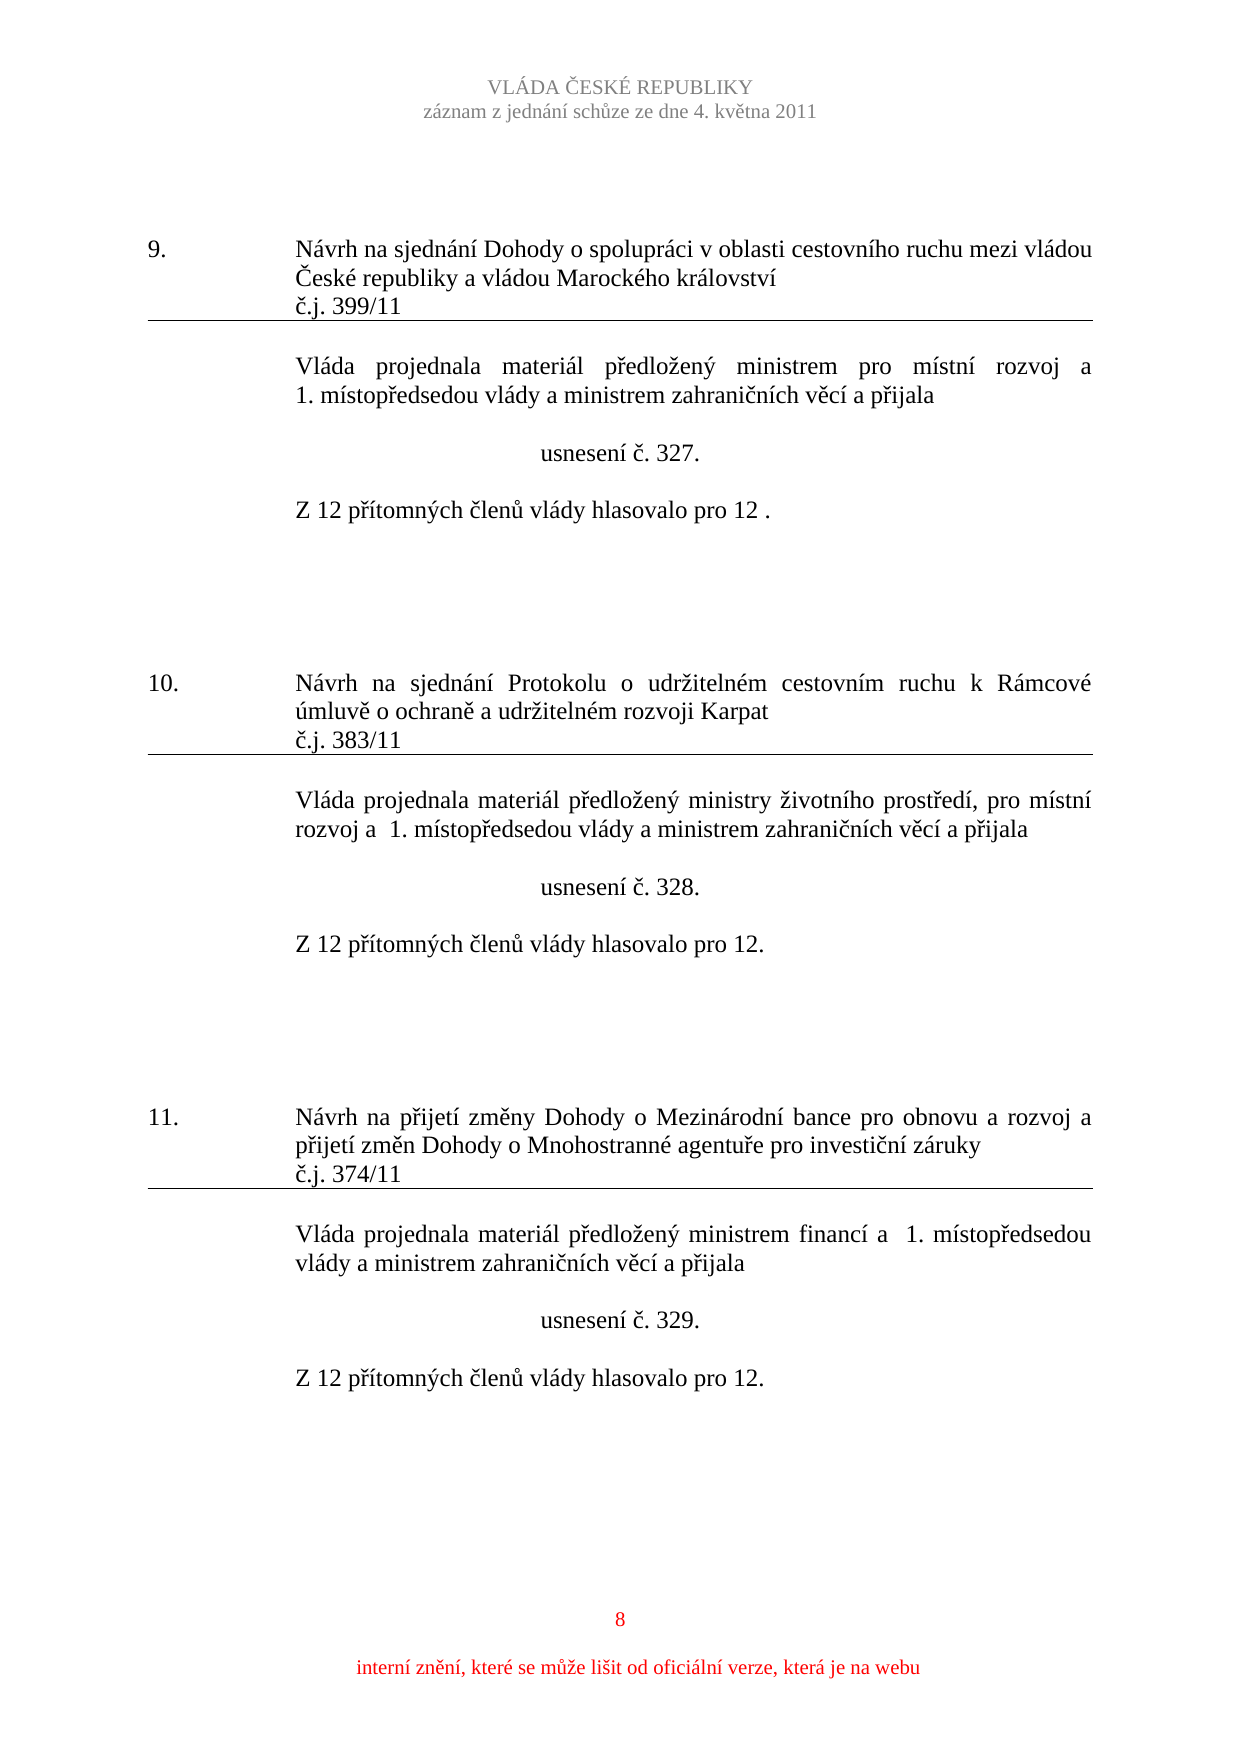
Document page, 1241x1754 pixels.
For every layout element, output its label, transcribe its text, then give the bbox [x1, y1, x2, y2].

text 11. Návrh na přijetí změny Dohody o Mezinárodní bance pro obnovu a rozvoj a přijetí změn Dohody o Mnohostranné agentuře pro investiční záruky [148, 1102, 1093, 1159]
text Vláda projednala materiál předložený ministrem financí a 1. místopředsedou vlády a ministrem zahraničních věcí a přijala [148, 1219, 1093, 1277]
text č.j. 383/11 [148, 725, 1093, 754]
text č.j. 399/11 [148, 291, 1093, 320]
text Vláda projednala materiál předložený ministrem pro místní rozvoj a 1. místopředsedou vlády a ministrem zahraničních věcí a přijala [148, 351, 1093, 409]
text usnesení č. 329. [148, 1305, 1093, 1334]
text Z 12 přítomných členů vlády hlasovalo pro 12. [148, 1363, 1093, 1392]
text 9. Návrh na sjednání Dohody o spolupráci v oblasti cestovního ruchu mezi vládou České republiky a vládou Marockého království [148, 234, 1093, 291]
text Z 12 přítomných členů vlády hlasovalo pro 12. [148, 929, 1093, 958]
text usnesení č. 327. [148, 438, 1093, 466]
text č.j. 374/11 [148, 1159, 1093, 1188]
text 10. Návrh na sjednání Protokolu o udržitelném cestovním ruchu k Rámcové úmluvě o ochraně a udržitelném rozvoji Karpat [148, 668, 1093, 725]
text usnesení č. 328. [148, 872, 1093, 900]
text Z 12 přítomných členů vlády hlasovalo pro 12 . [148, 495, 1093, 524]
text Vláda projednala materiál předložený ministry životního prostředí, pro místní rozvoj a 1. místopředsedou vlády a ministrem zahraničních věcí a přijala [148, 785, 1093, 843]
